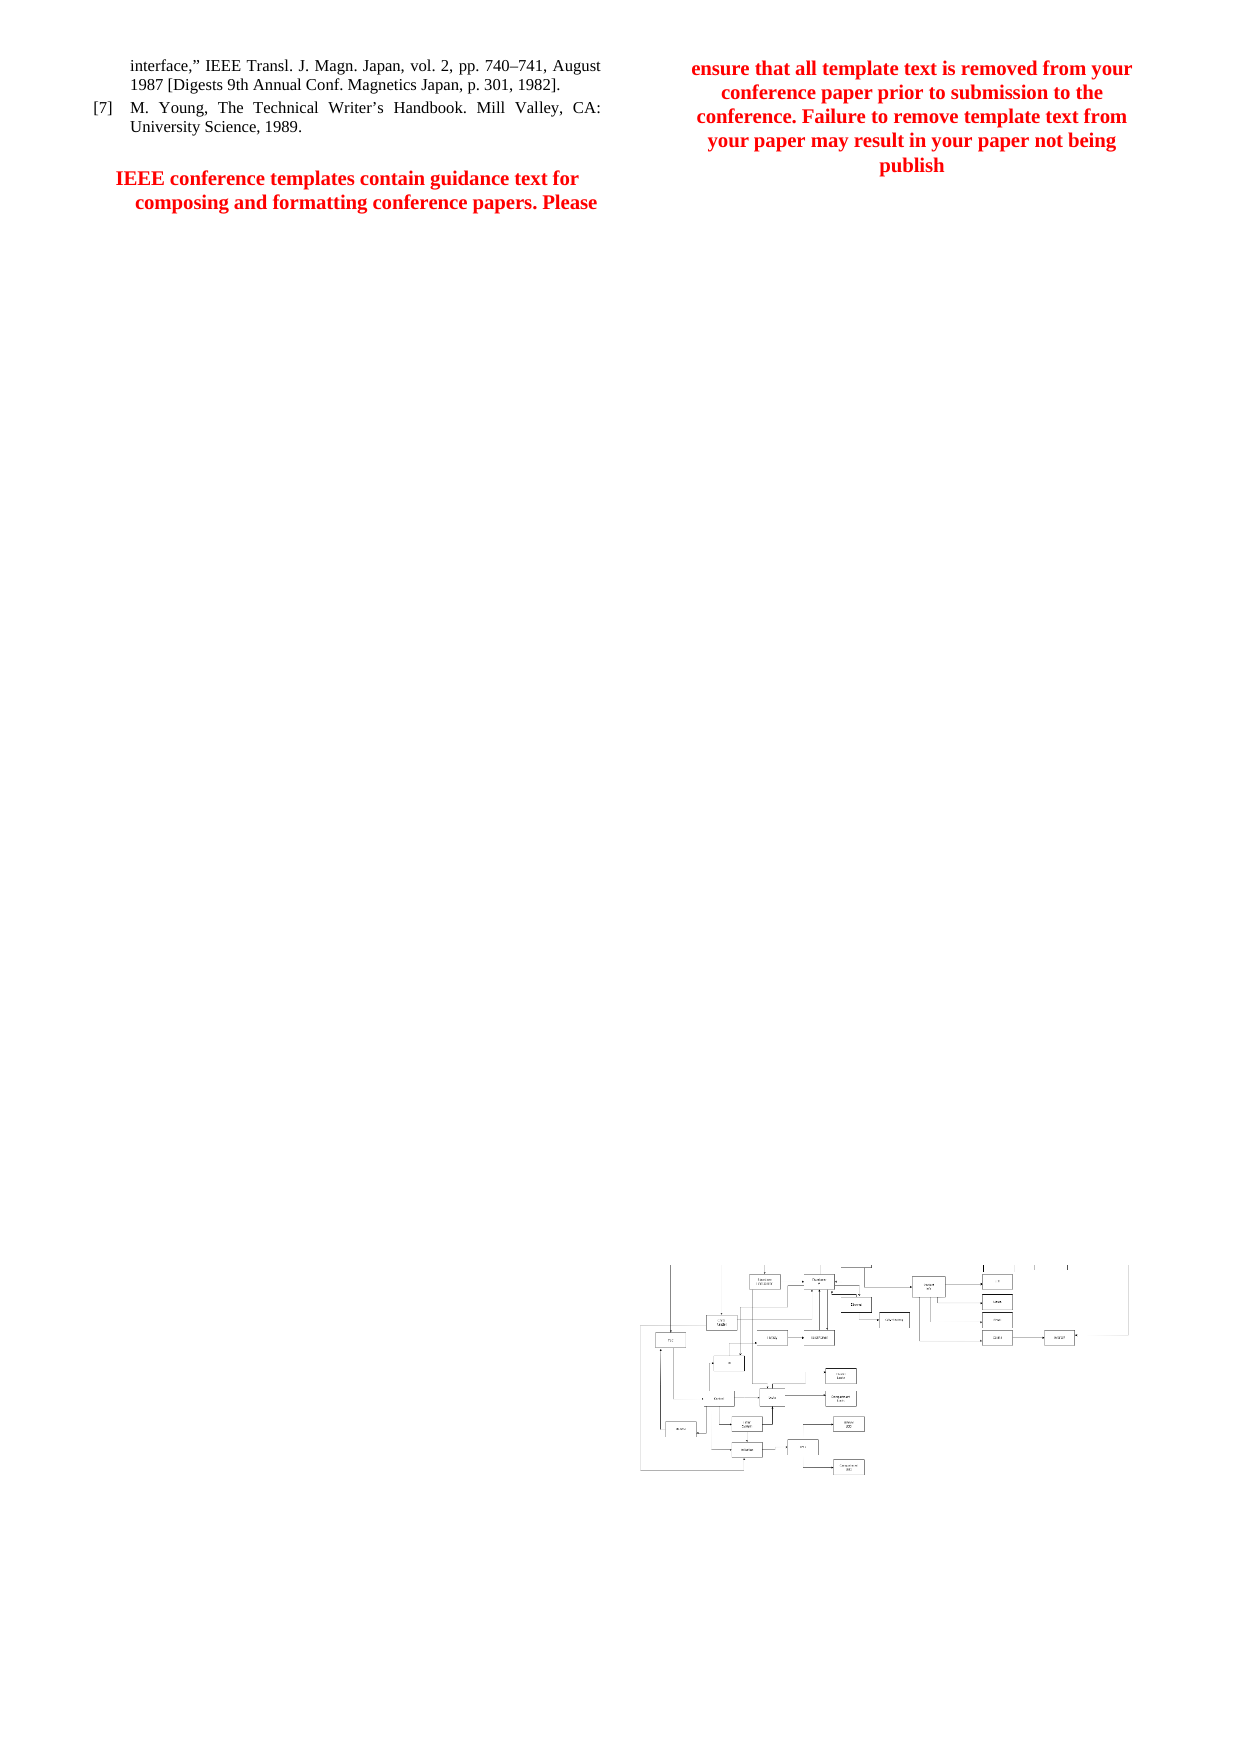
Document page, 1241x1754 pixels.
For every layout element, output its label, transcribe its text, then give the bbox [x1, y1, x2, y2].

picture [638, 1265, 1146, 1475]
text M. Young, The Technical Writer’s Handbook. Mill Valley, CA: University Science, 1989. [93, 99, 601, 136]
